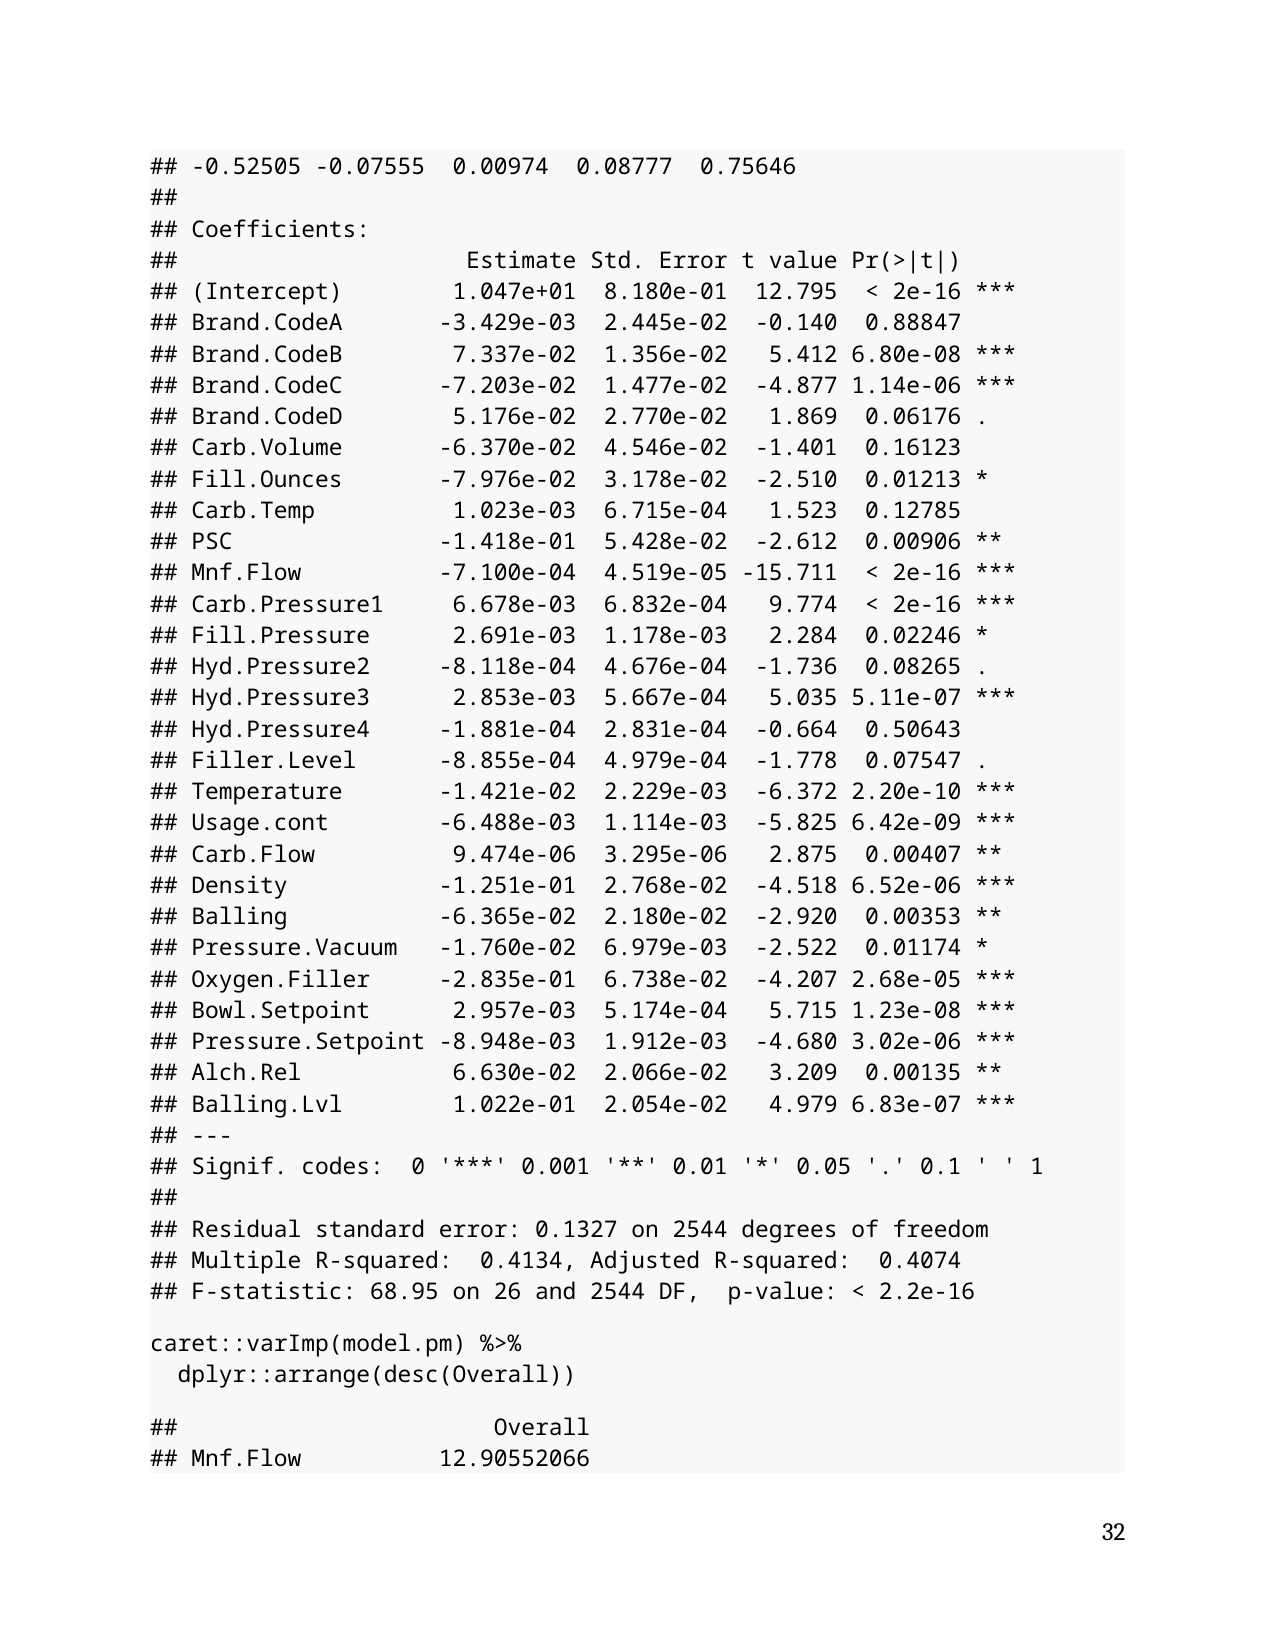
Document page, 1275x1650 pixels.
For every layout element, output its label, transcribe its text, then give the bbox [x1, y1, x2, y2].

text caret::varImp(model.pm) %>% dplyr::arrange(desc(Overall)) [521, 1327, 1125, 1389]
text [150, 1410, 1125, 1473]
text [150, 150, 1125, 1306]
